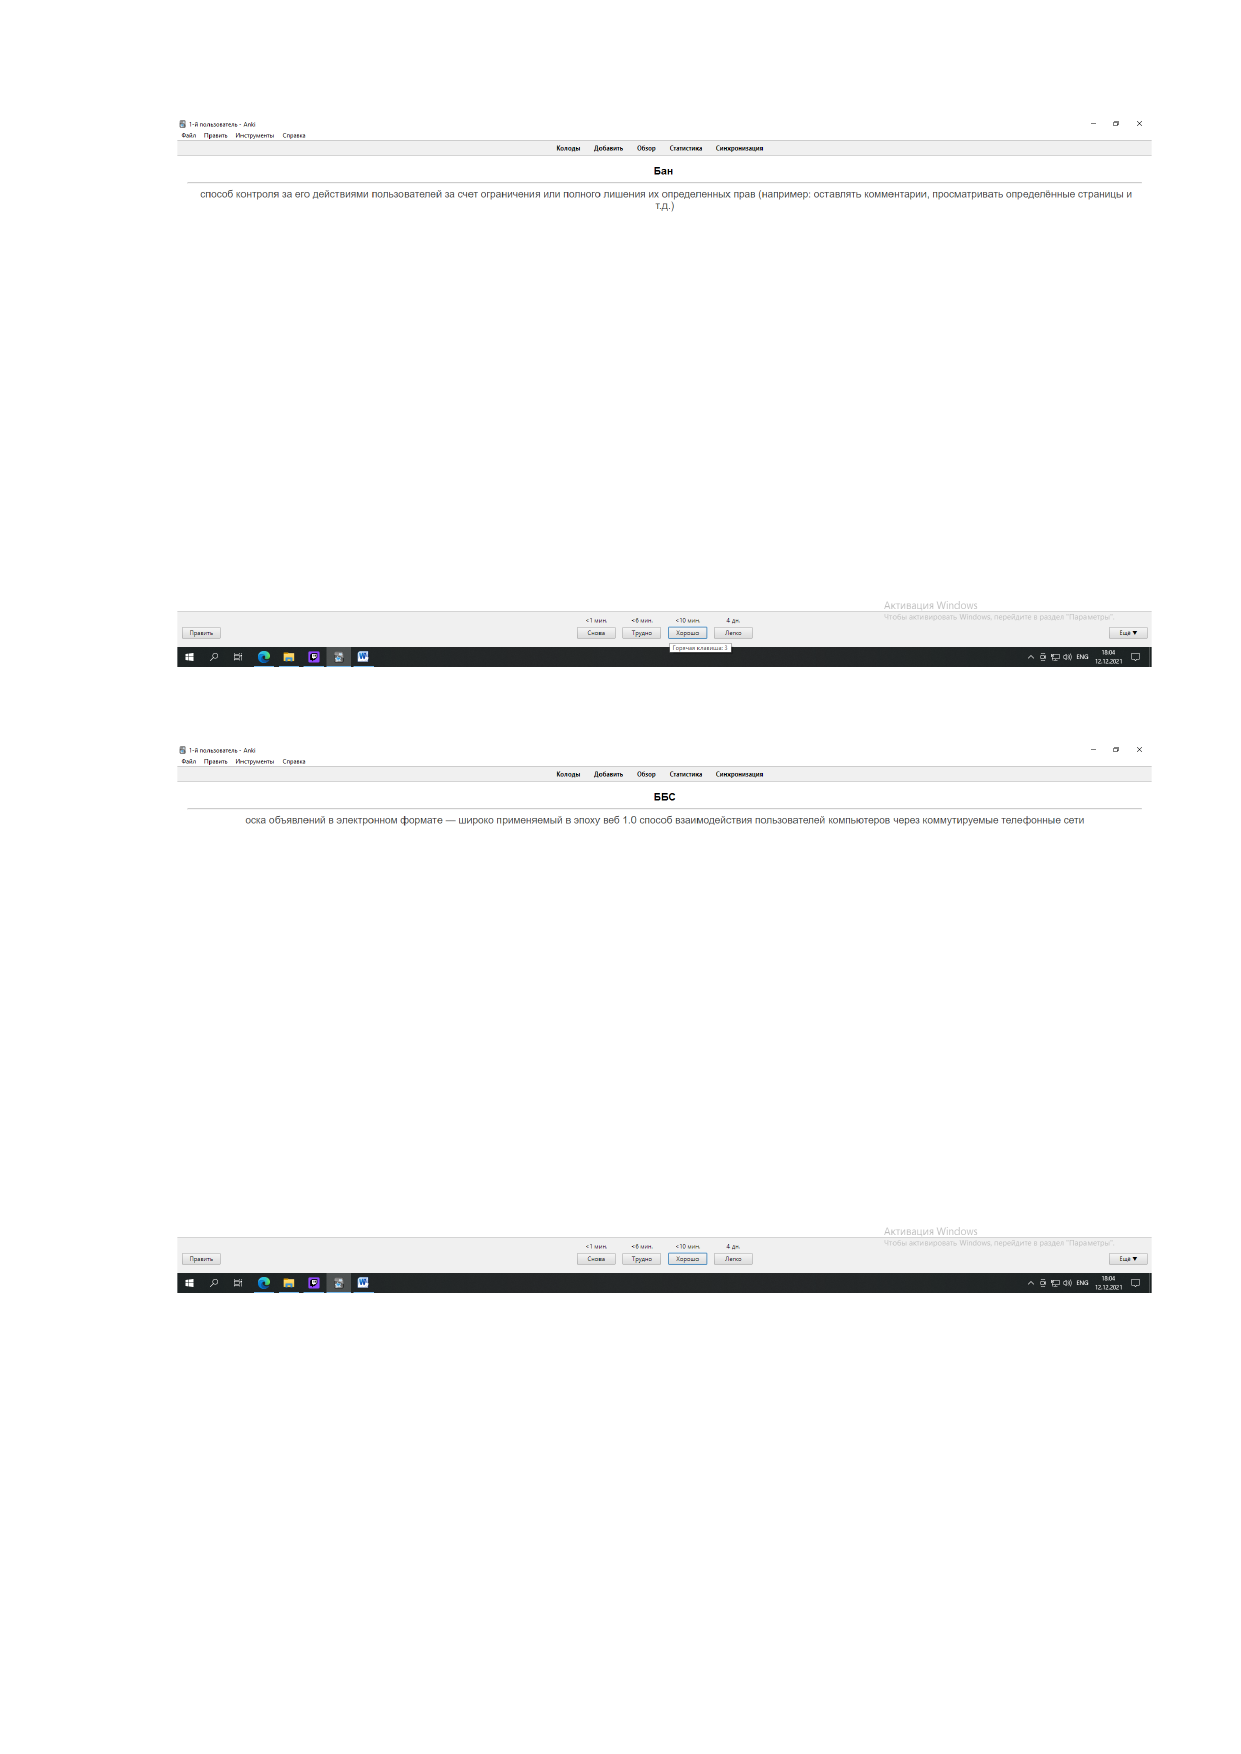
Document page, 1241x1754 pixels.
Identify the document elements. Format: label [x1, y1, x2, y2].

picture [177, 744, 1152, 1293]
picture [177, 118, 1152, 667]
